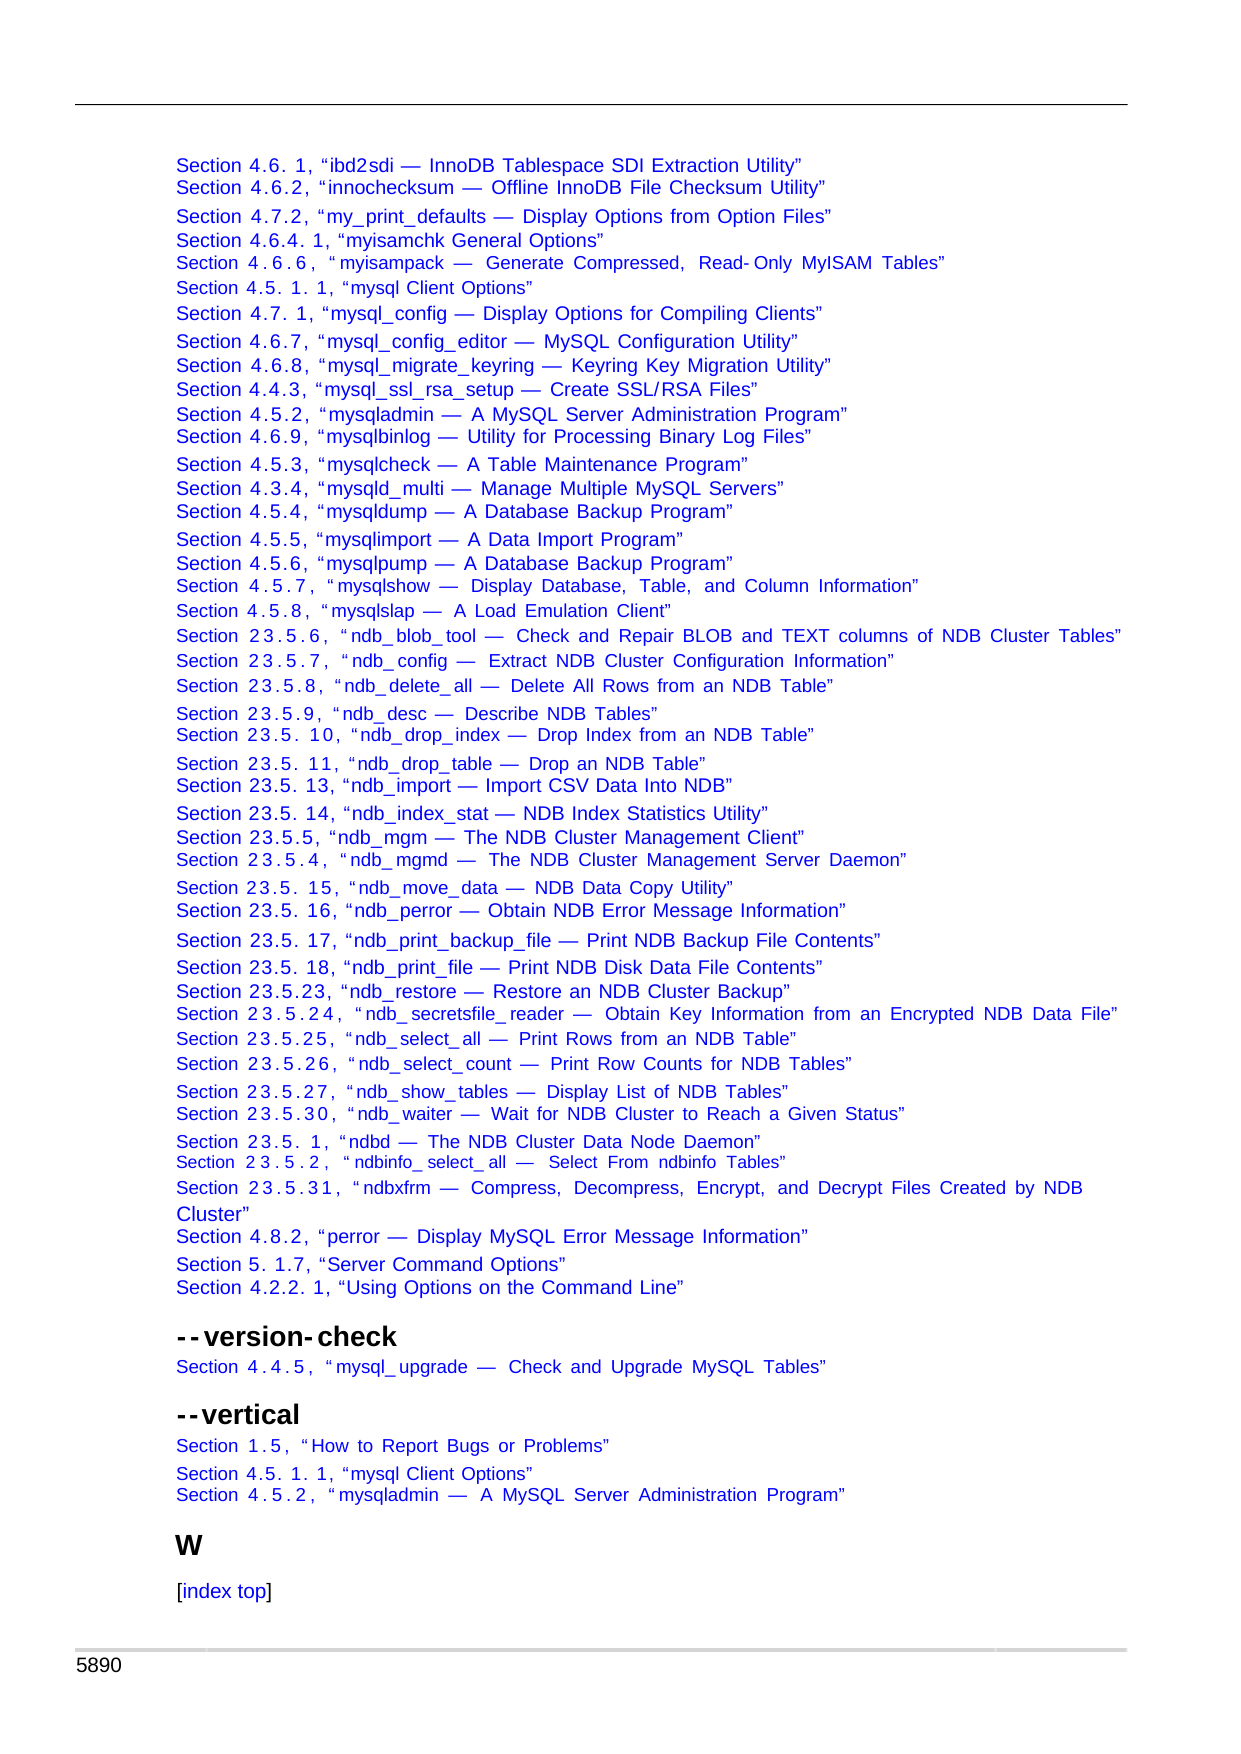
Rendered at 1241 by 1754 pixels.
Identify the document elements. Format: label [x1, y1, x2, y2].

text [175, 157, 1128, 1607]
picture [75, 1648, 1128, 1652]
